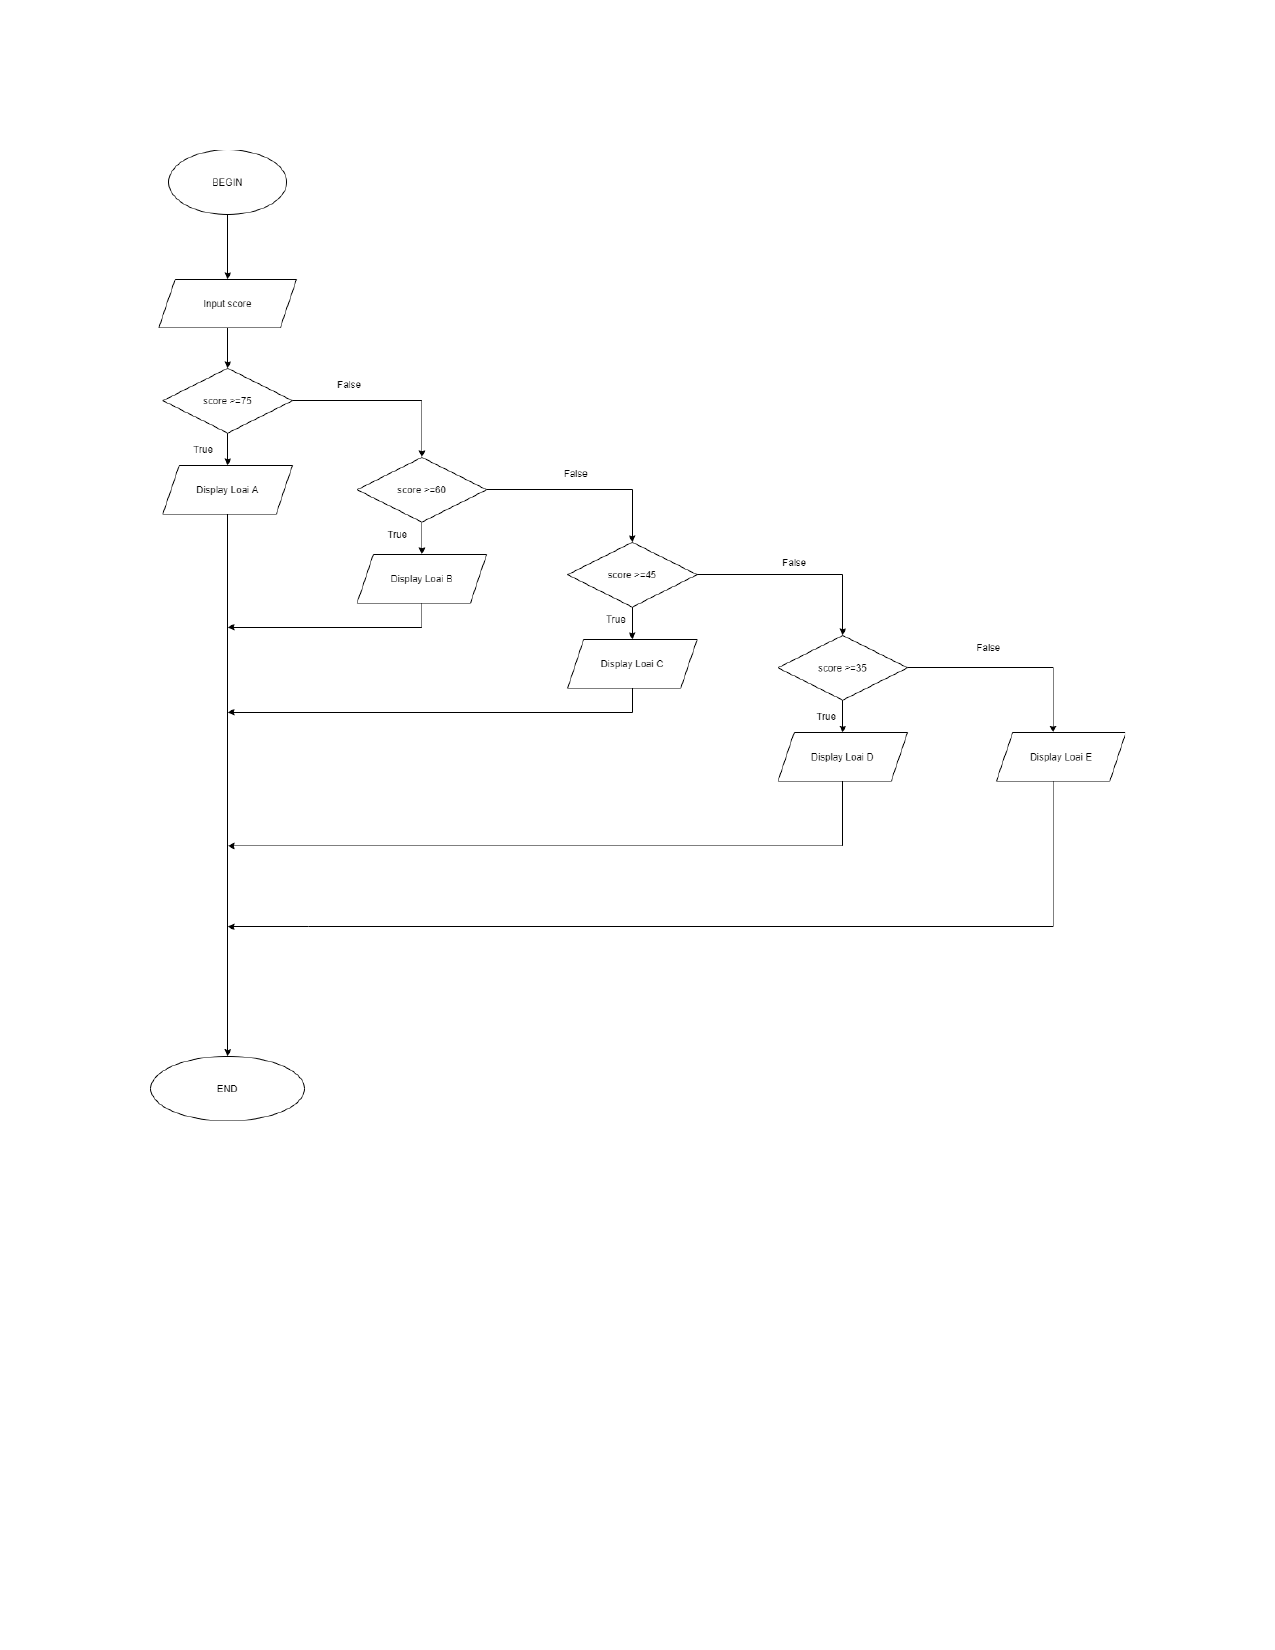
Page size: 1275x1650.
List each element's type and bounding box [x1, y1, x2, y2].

picture [150, 150, 1125, 1121]
